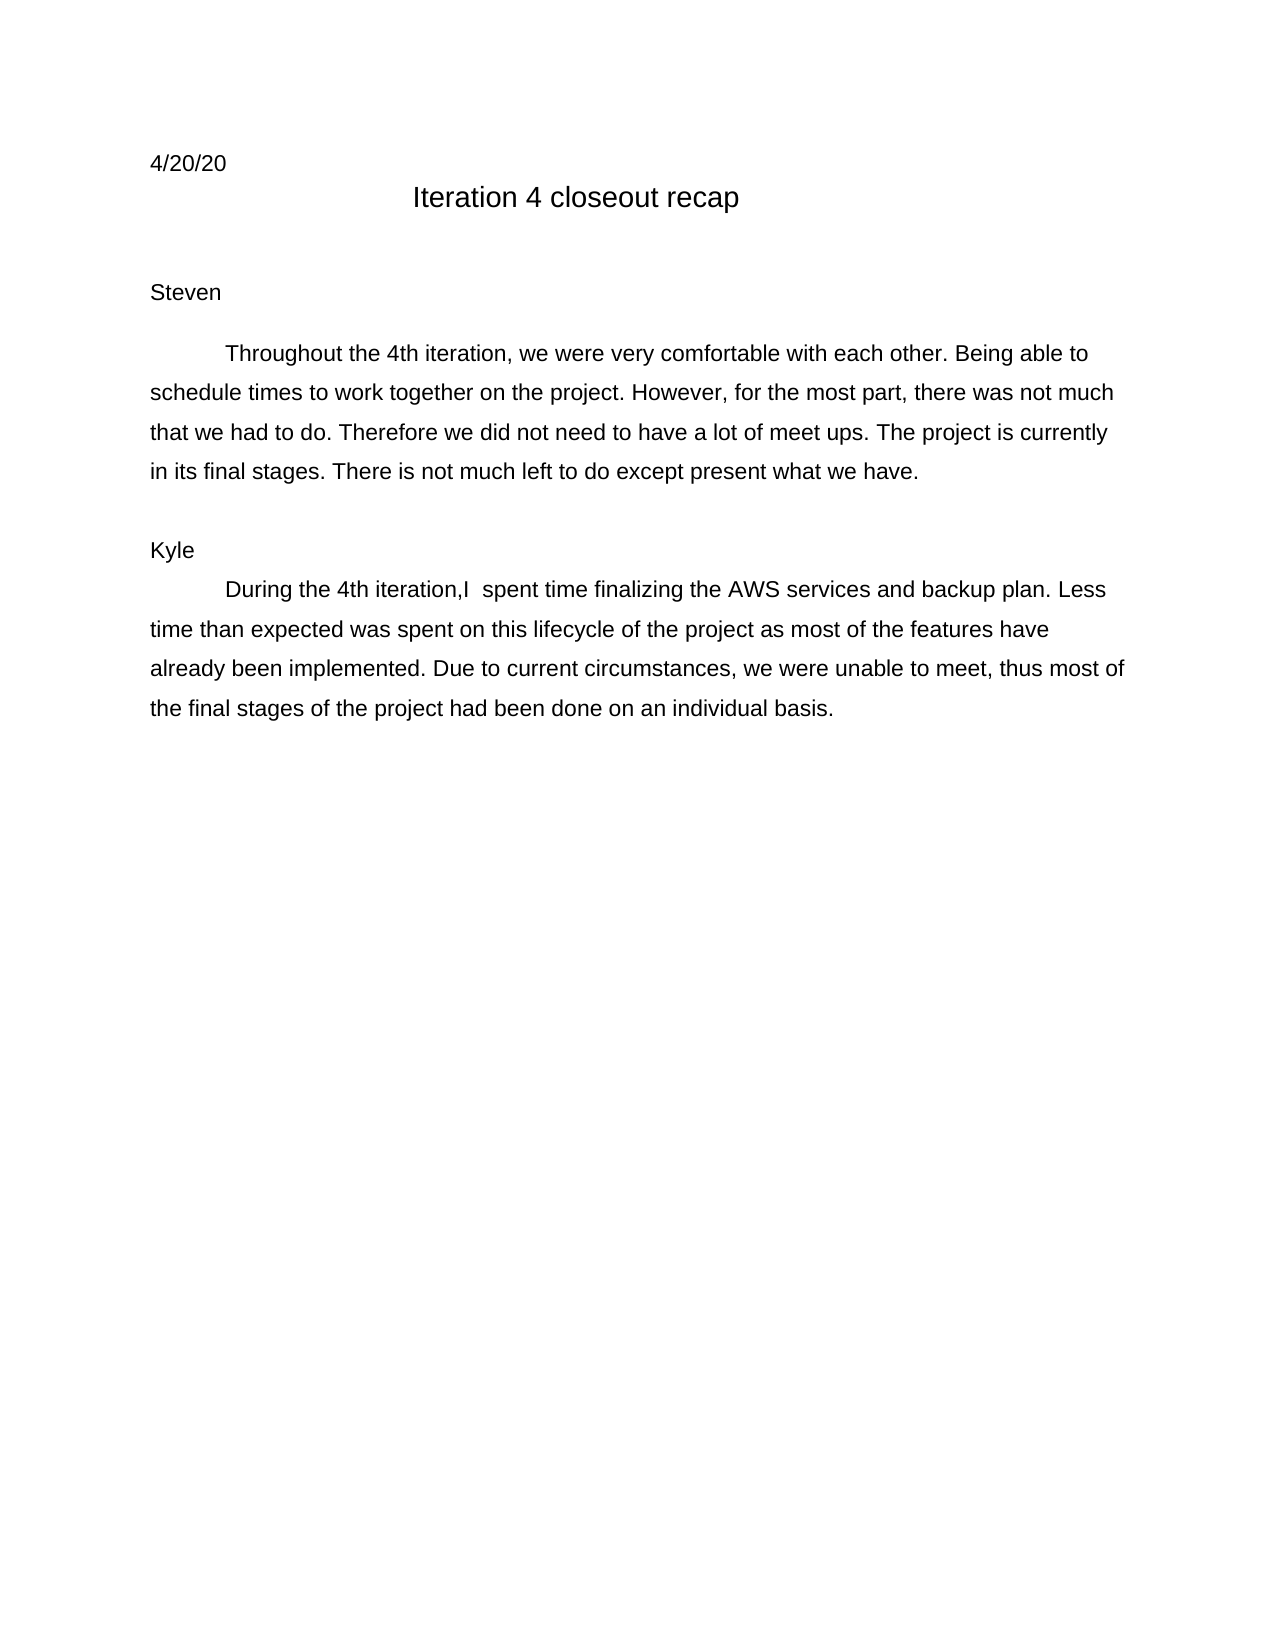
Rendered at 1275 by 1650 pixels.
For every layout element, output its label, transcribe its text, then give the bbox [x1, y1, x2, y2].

text Iteration 4 closeout recap [150, 180, 1125, 214]
text Kyle [150, 537, 1125, 563]
text Steven [150, 279, 1125, 306]
text 4/20/20 [150, 150, 1125, 176]
text Throughout the 4th iteration, we were very comfortable with each other. Being able to schedule times to work together on the project. However, for the most part, there was not much that we had to do. Therefore we did not need to have a lot of meet ups. The project is currently in its final stages. There is not much left to do except present what we have. [150, 339, 1125, 484]
text During the 4th iteration,I spent time finalizing the AWS services and backup plan. Less time than expected was spent on this lifecycle of the project as most of the features have already been implemented. Due to current circumstances, we were unable to meet, thus most of the final stages of the project had been done on an individual basis. [150, 576, 1125, 721]
